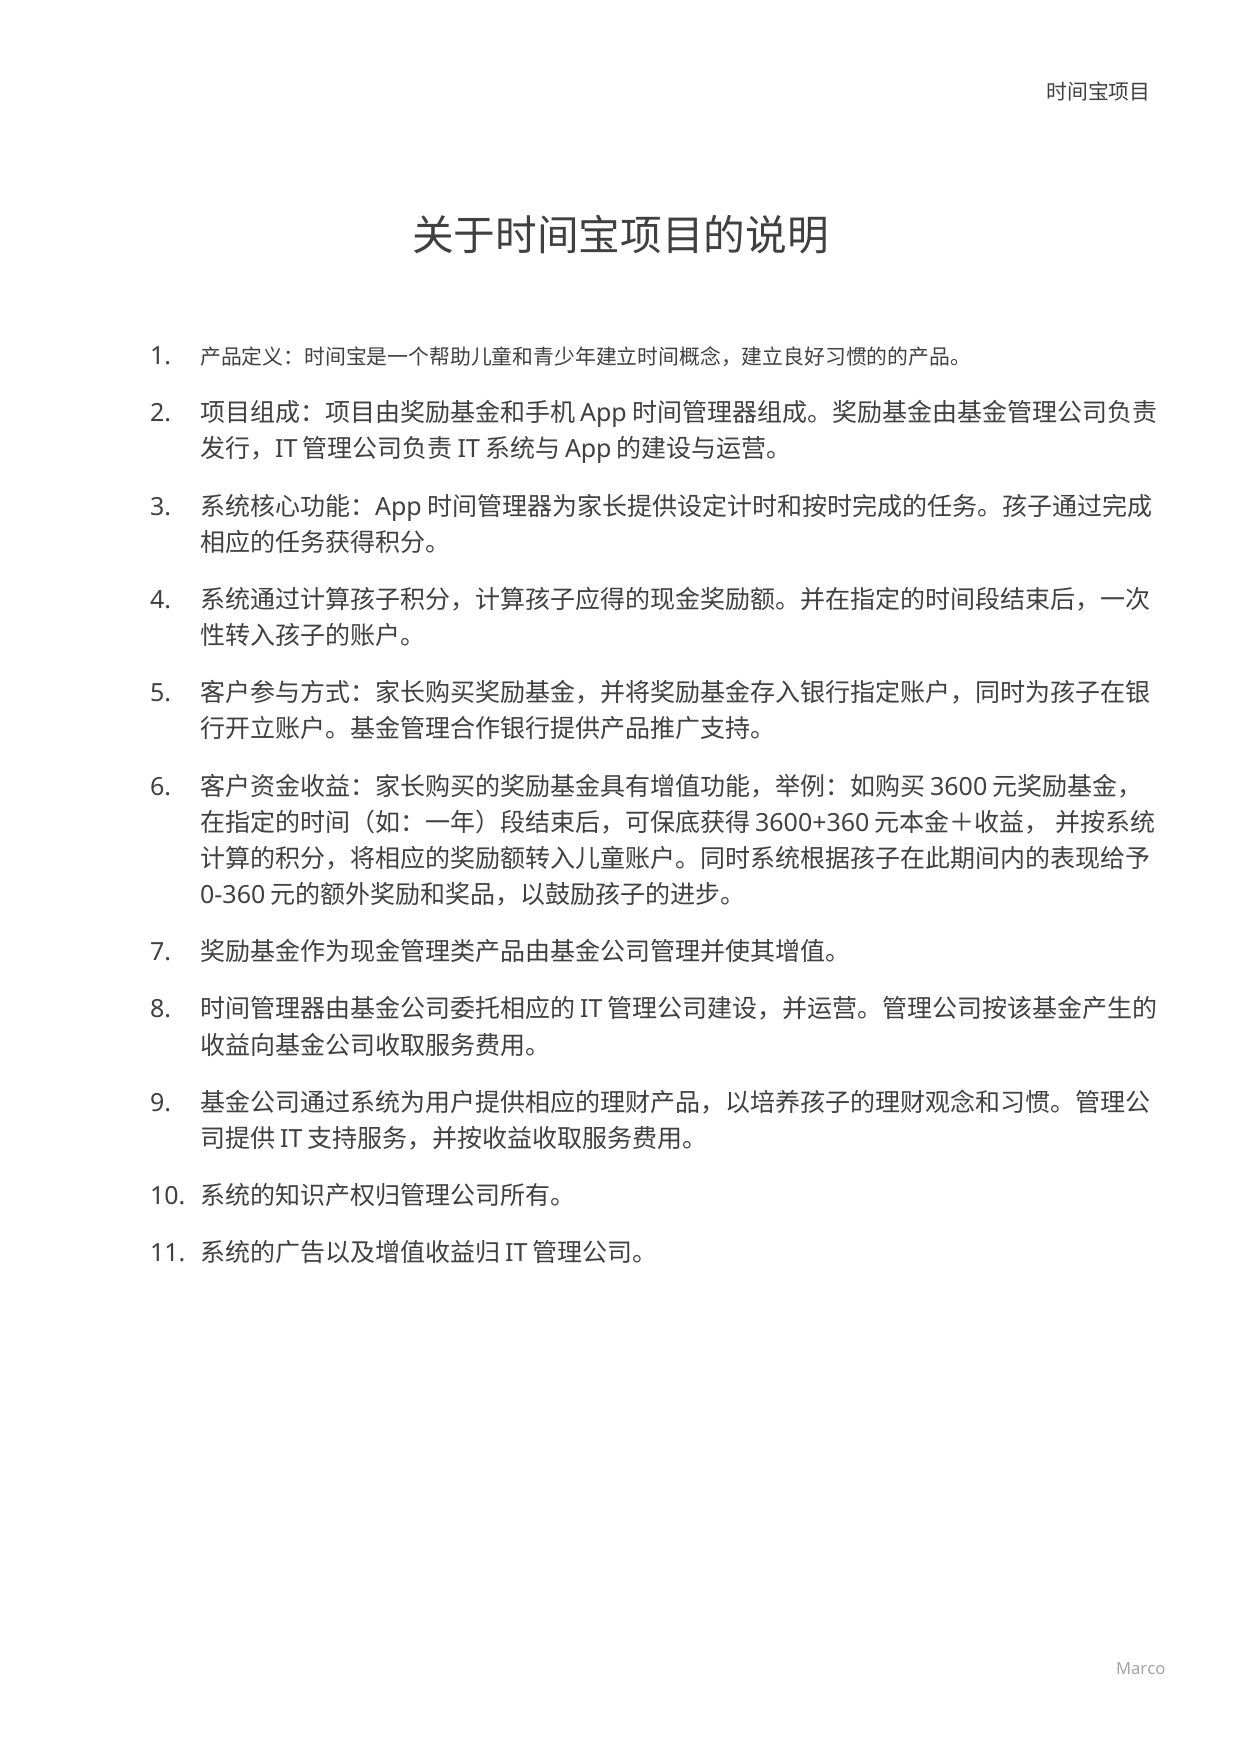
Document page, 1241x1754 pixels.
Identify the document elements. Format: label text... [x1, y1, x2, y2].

text 关于时间宝项目的说明 [75, 202, 1165, 262]
